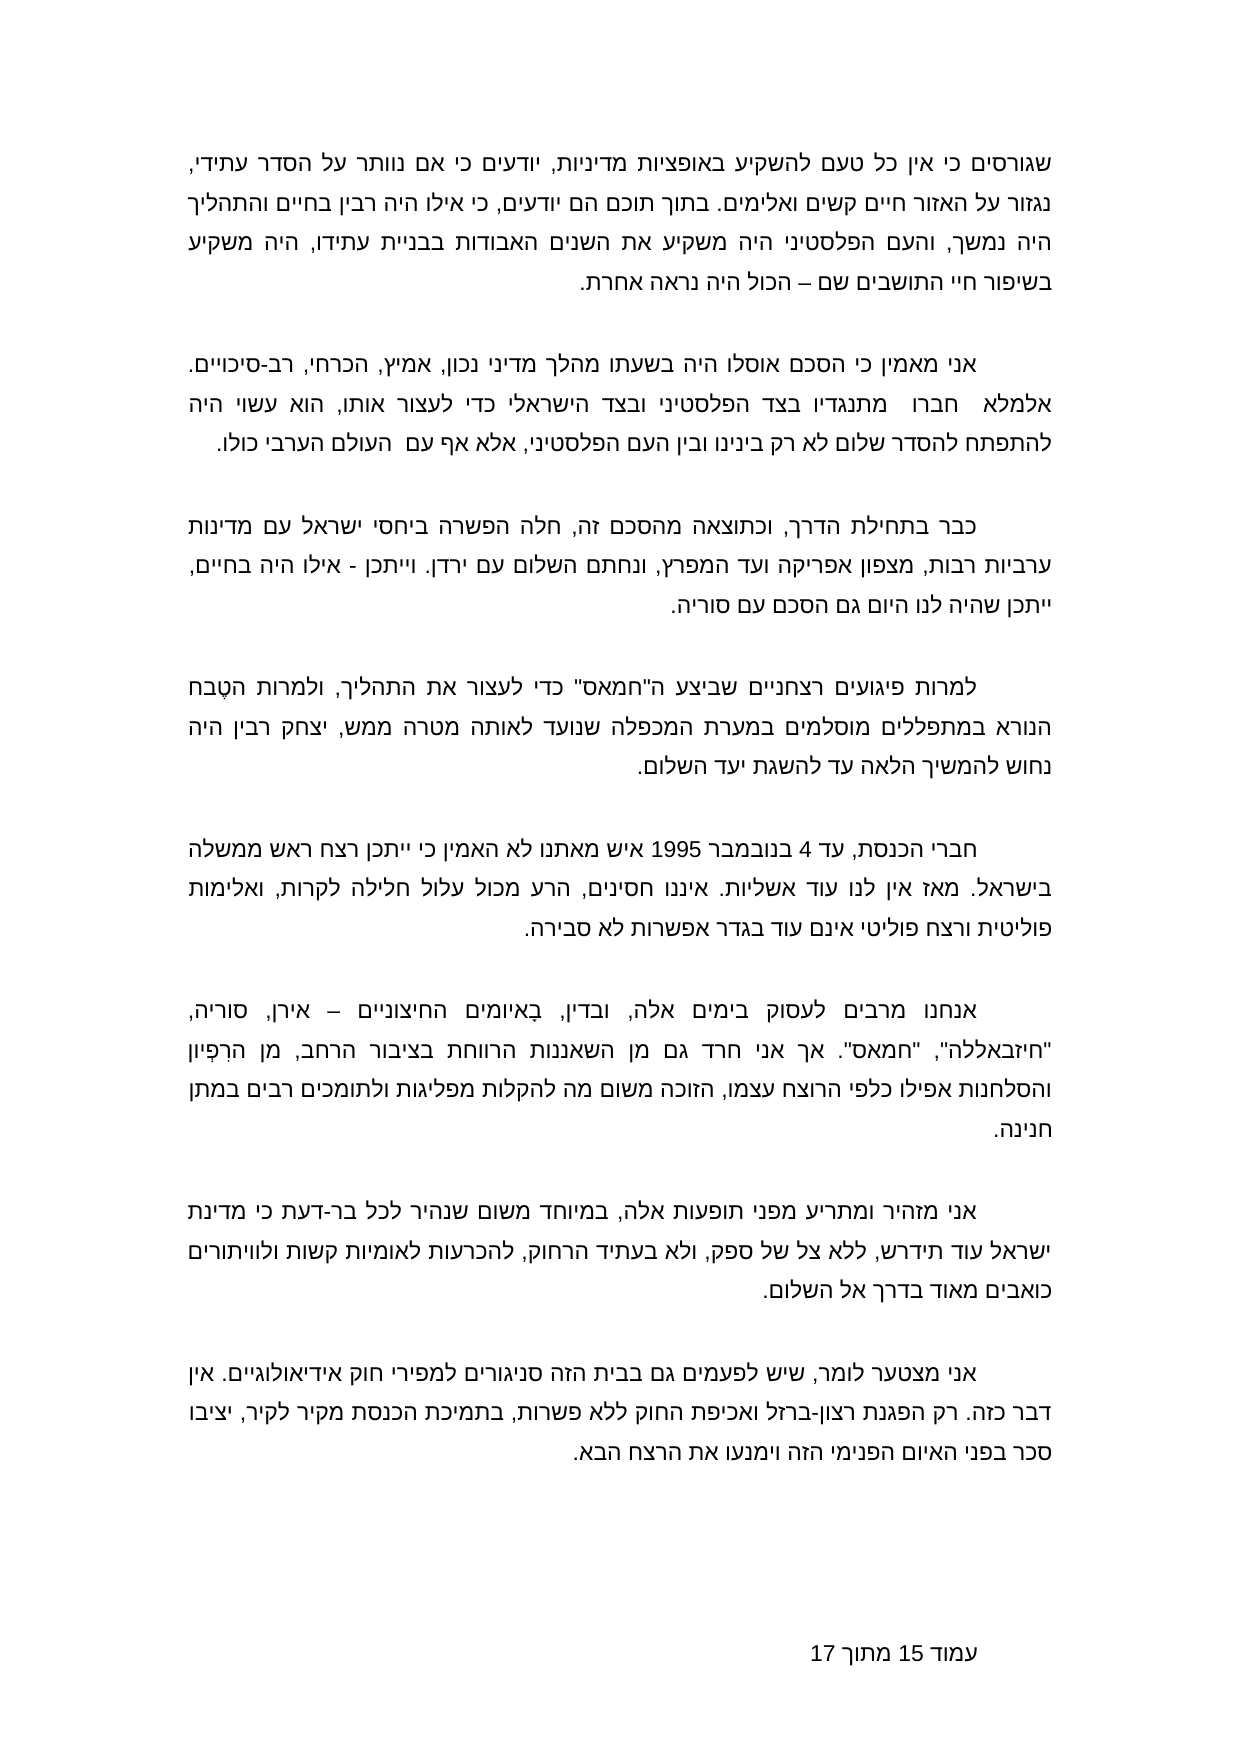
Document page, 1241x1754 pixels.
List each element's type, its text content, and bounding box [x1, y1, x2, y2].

text חברי הכנסת, עד 4 בנובמבר 1995 איש מאתנו לא האמין כי ייתכן רצח ראש ממשלה בישראל. מאז אין לנו עוד אשליות. איננו חסינים, הרע מכול עלול חלילה לקרות, ואלימות פוליטית ורצח פוליטי אינם עוד בגדר אפשרות לא סבירה. [187, 836, 1053, 941]
text אנחנו מרבים לעסוק בימים אלה, ובדין, בָאיומים החיצוניים – אירן, סוריה, "חיזבאללה", "חמאס". אך אני חרד גם מן השאננות הרווחת בציבור הרחב, מן הרִפְיון והסלחנות אפילו כלפי הרוצח עצמו, הזוכה משום מה להקלות מפליגות ולתומכים רבים במתן חנינה. [187, 997, 1053, 1142]
text אני מאמין כי הסכם אוסלו היה בשעתו מהלך מדיני נכון, אמיץ, הכרחי, רב-סיכויים. אלמלא חברו מתנגדיו בצד הפלסטיני ובצד הישראלי כדי לעצור אותו, הוא עשוי היה להתפתח להסדר שלום לא רק בינינו ובין העם הפלסטיני, אלא אף עם העולם הערבי כולו. [187, 351, 1053, 456]
text אני מצטער לומר, שיש לפעמים גם בבית הזה סניגורים למפירי חוק אידיאולוגיים. אין דבר כזה. רק הפגנת רצון-ברזל ואכיפת החוק ללא פשרות, בתמיכת הכנסת מקיר לקיר, יציבו סכר בפני האיום הפנימי הזה וימנעו את הרצח הבא. [187, 1360, 1053, 1465]
text למרות פיגועים רצחניים שביצע ה"חמאס" כדי לעצור את התהליך, ולמרות הטֶבח הנורא במתפללים מוסלמים במערת המכפלה שנועד לאותה מטרה ממש, יצחק רבין היה נחוש להמשיך הלאה עד להשגת יעד השלום. [187, 674, 1053, 779]
text כבר בתחילת הדרך, וכתוצאה מהסכם זה, חלה הפשרה ביחסי ישראל עם מדינות ערביות רבות, מצפון אפריקה ועד המפרץ, ונחתם השלום עם ירדן. וייתכן - אילו היה בחיים, ייתכן שהיה לנו היום גם הסכם עם סוריה. [187, 513, 1053, 618]
text אני מזהיר ומתריע מפני תופעות אלה, במיוחד משום שנהיר לכל בר-דעת כי מדינת ישראל עוד תידרש, ללא צל של ספק, ולא בעתיד הרחוק, להכרעות לאומיות קשות ולוויתורים כואבים מאוד בדרך אל השלום. [187, 1198, 1053, 1304]
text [187, 150, 1053, 295]
